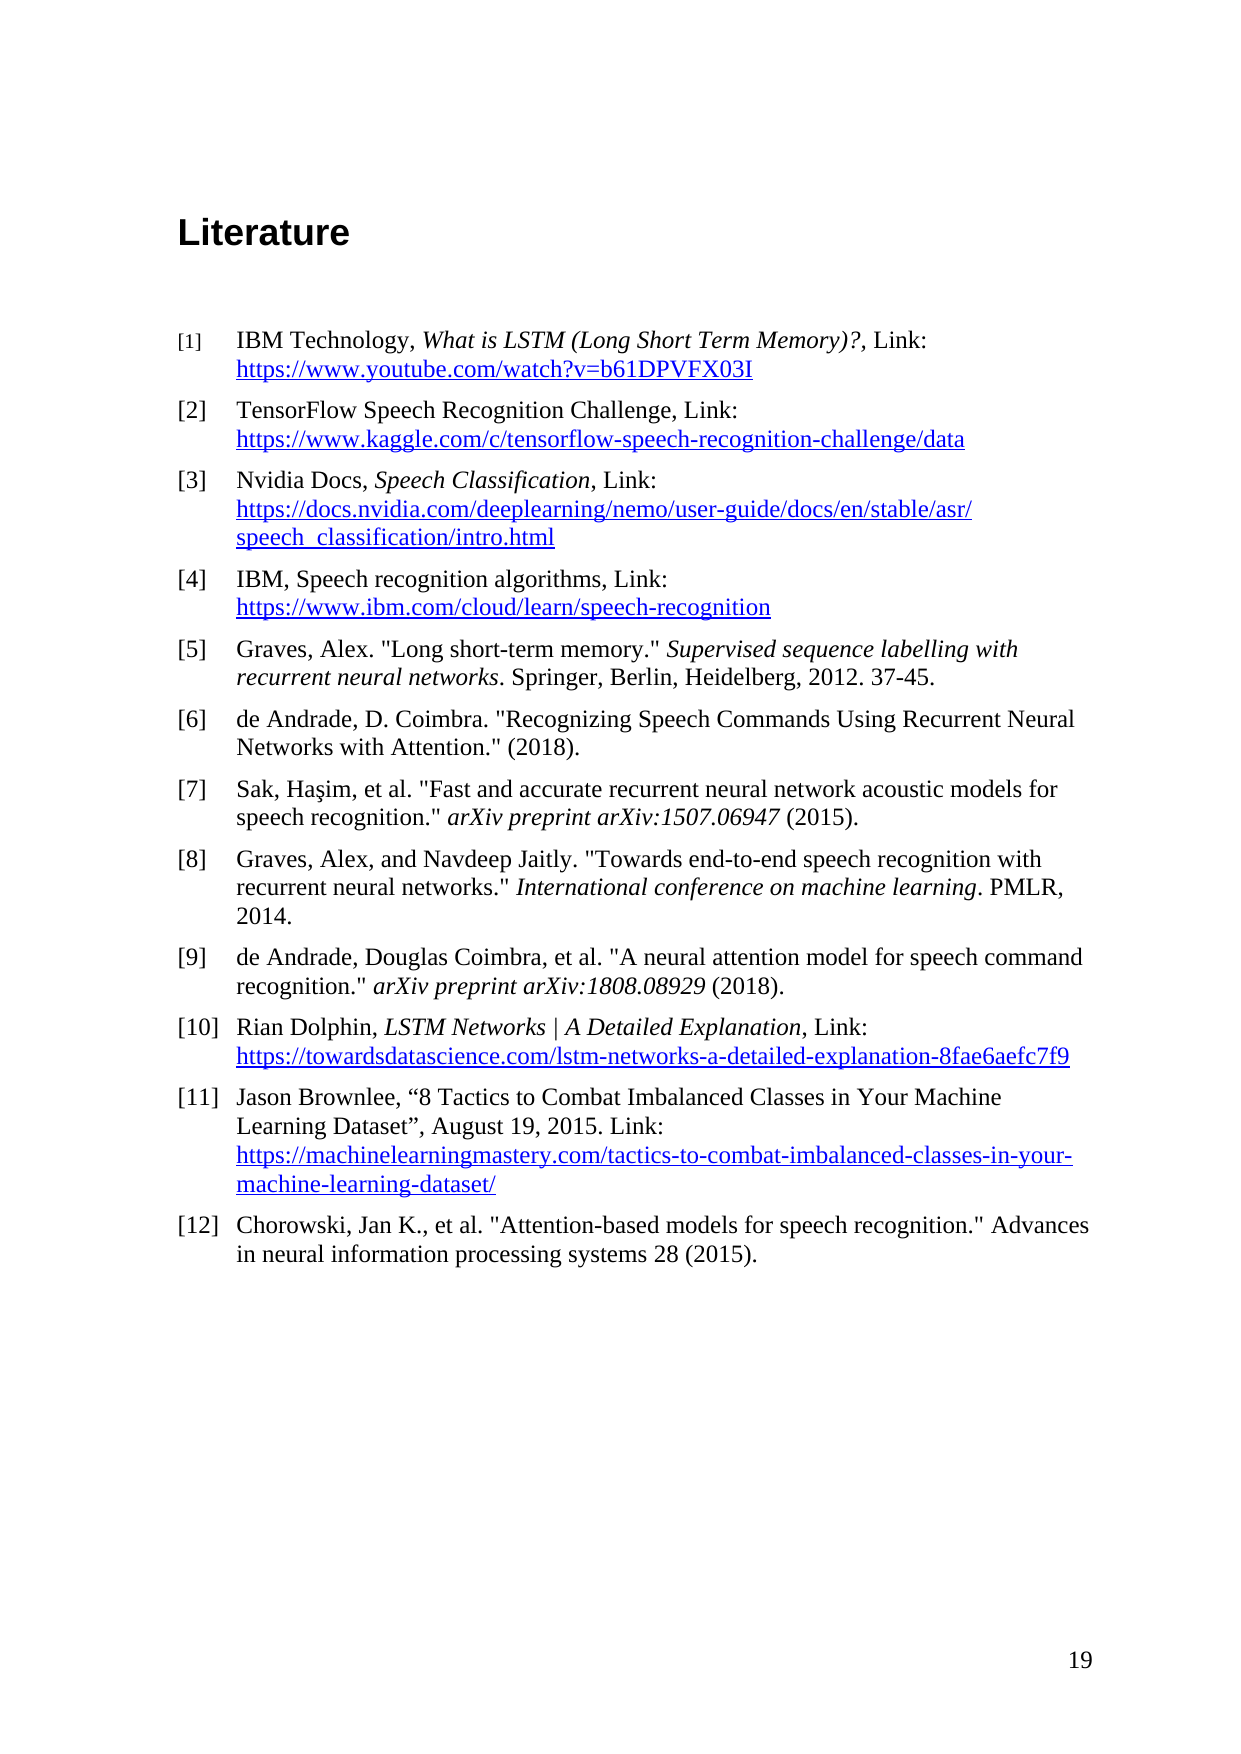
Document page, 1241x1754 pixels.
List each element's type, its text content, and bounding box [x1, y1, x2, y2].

text de Andrade, Douglas Coimbra, et al. "A neural attention model for speech command recognition." arXiv preprint arXiv:1808.08929 (2018). [177, 942, 1092, 1000]
text IBM, Speech recognition algorithms, Link: https://www.ibm.com/cloud/learn/speech-recognition [177, 564, 1092, 621]
text IBM Technology, What is LSTM (Long Short Term Memory)?, Link: https://www.youtube.com/watch?v=b61DPVFX03I [177, 325, 1092, 382]
text Graves, Alex, and Navdeep Jaitly. "Towards end-to-end speech recognition with recurrent neural networks." International conference on machine learning. PMLR, 2014. [177, 844, 1092, 930]
text Jason Brownlee, “8 Tactics to Combat Imbalanced Classes in Your Machine Learning Dataset”, August 19, 2015. Link: https://machinelearningmastery.com/tactics-to-combat-imbalanced-classes-in-your-machine-learning-dataset/ [177, 1082, 1092, 1197]
text de Andrade, D. Coimbra. "Recognizing Speech Commands Using Recurrent Neural Networks with Attention." (2018). [177, 704, 1092, 761]
text Chorowski, Jan K., et al. "Attention-based models for speech recognition." Advances in neural information processing systems 28 (2015). [177, 1210, 1092, 1267]
text Nvidia Docs, Speech Classification, Link: https://docs.nvidia.com/deeplearning/nemo/user-guide/docs/en/stable/asr/speech_classification/intro.html [177, 465, 1092, 551]
text TensorFlow Speech Recognition Challenge, Link: https://www.kaggle.com/c/tensorflow-speech-recognition-challenge/data [177, 395, 1092, 452]
text Rian Dolphin, LSTM Networks | A Detailed Explanation, Link: https://towardsdatascience.com/lstm-networks-a-detailed-explanation-8fae6aefc7f9 [177, 1012, 1092, 1070]
subtitle Literature [177, 210, 1092, 253]
text Graves, Alex. "Long short-term memory." Supervised sequence labelling with recurrent neural networks. Springer, Berlin, Heidelberg, 2012. 37-45. [177, 634, 1092, 691]
text Sak, Haşim, et al. "Fast and accurate recurrent neural network acoustic models for speech recognition." arXiv preprint arXiv:1507.06947 (2015). [177, 774, 1092, 831]
